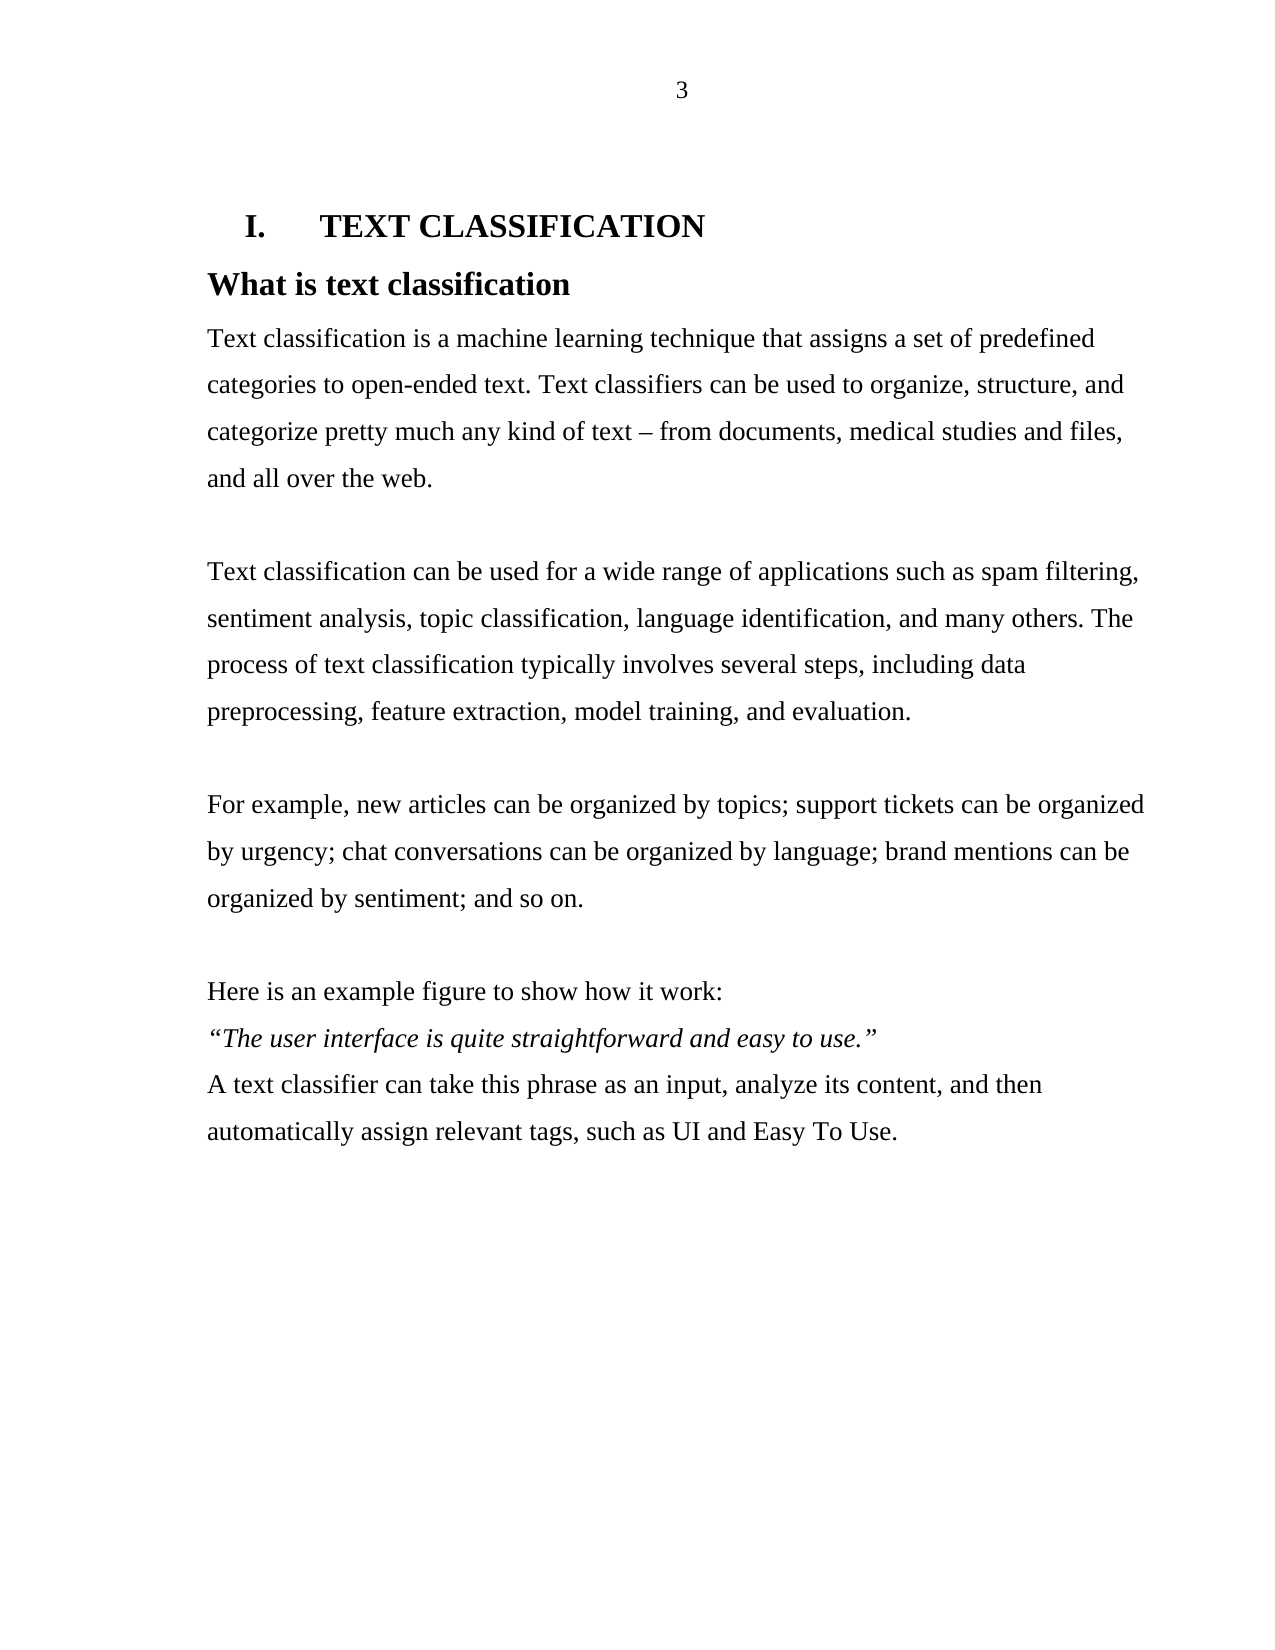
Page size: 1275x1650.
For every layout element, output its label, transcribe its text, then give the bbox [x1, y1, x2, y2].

text For example, new articles can be organized by topics; support tickets can be organized by urgency; chat conversations can be organized by language; brand mentions can be organized by sentiment; and so on. [207, 788, 1157, 913]
text Text classification is a machine learning technique that assigns a set of predefined categories to open-ended text. Text classifiers can be used to organize, structure, and categorize pretty much any kind of text – from documents, medical studies and files, and all over the web. [207, 322, 1157, 493]
text Text classification can be used for a wide range of applications such as spam filtering, sentiment analysis, topic classification, language identification, and many others. The process of text classification typically involves several steps, including data preprocessing, feature extraction, model training, and evaluation. [207, 555, 1157, 726]
text What is text classification [207, 264, 1157, 303]
text Here is an example figure to show how it work: [207, 975, 1157, 1006]
list TEXT CLASSIFICATION [244, 207, 1157, 245]
text A text classifier can take this phrase as an input, analyze its content, and then automatically assign relevant tags, such as UI and Easy To Use. [207, 1068, 1157, 1146]
text “The user interface is quite straightforward and easy to use.” [207, 1022, 1157, 1053]
